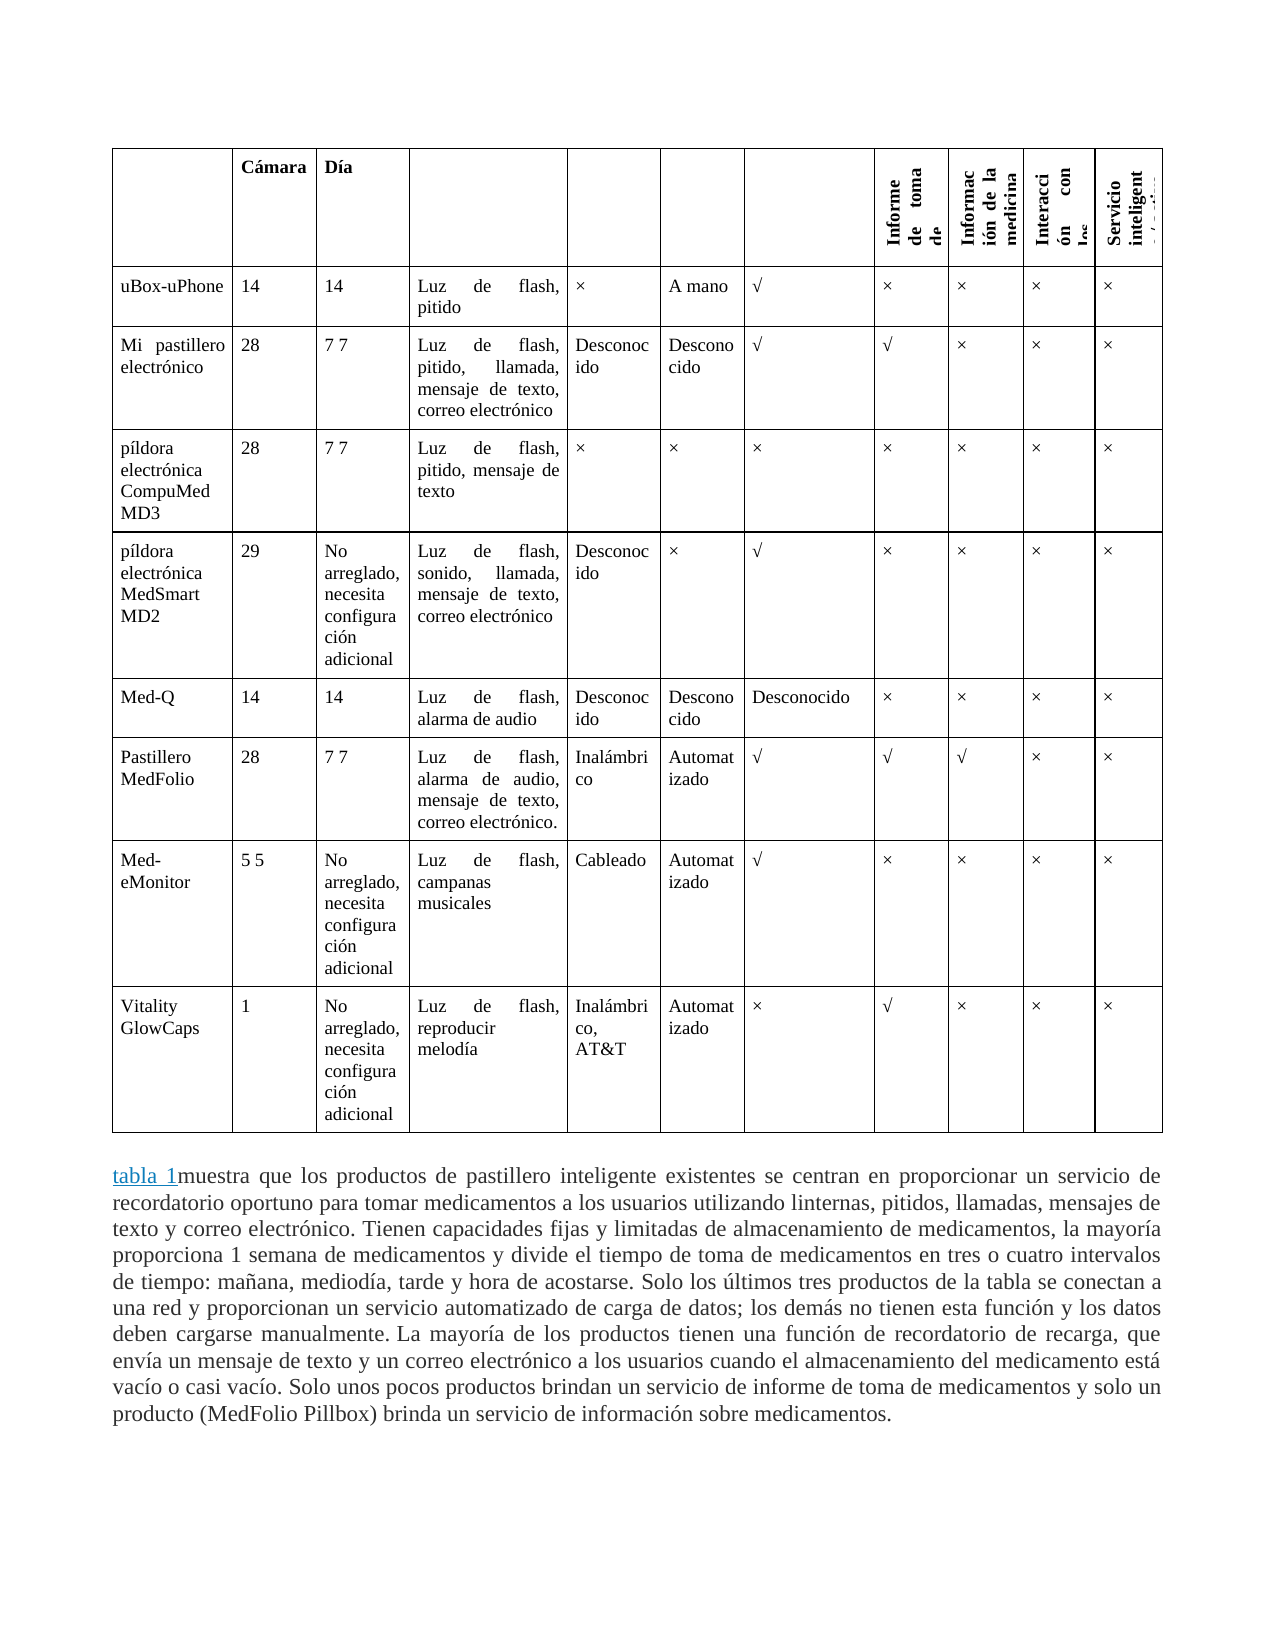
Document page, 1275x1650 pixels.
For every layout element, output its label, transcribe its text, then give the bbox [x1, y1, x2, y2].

table_cell Luz de flash, alarma de audio, mensaje de texto, correo electrónico. [410, 738, 567, 840]
table_cell × [1096, 327, 1162, 428]
table_cell × [949, 987, 1023, 1132]
table_cell √ [875, 738, 948, 840]
table_cell [410, 149, 567, 266]
table_cell × [949, 533, 1023, 677]
table_cell √ [745, 327, 874, 428]
table_cell × [1024, 987, 1094, 1132]
table_cell [568, 149, 660, 266]
table_cell √ [875, 987, 948, 1132]
table_cell × [949, 841, 1023, 986]
table_cell uBox-uPhone [113, 267, 232, 326]
table_cell 7 7 [317, 738, 409, 840]
table_cell × [1024, 841, 1094, 986]
table_cell píldora electrónica MedSmart MD2 [113, 533, 232, 677]
table_cell √ [745, 738, 874, 840]
table_cell Med-Q [113, 679, 232, 737]
table_cell √ [745, 841, 874, 986]
table_cell Desconocido [661, 327, 744, 428]
table_cell A mano [661, 267, 744, 326]
table_cell Luz de flash, pitido [410, 267, 567, 326]
table_cell Interacción con los usuarios. [1024, 149, 1094, 266]
table_cell × [568, 267, 660, 326]
table_cell × [875, 267, 948, 326]
table_cell Desconocido [745, 679, 874, 737]
table_cell [113, 149, 232, 266]
table_cell Luz de flash, reproducir melodía [410, 987, 567, 1132]
table_cell Automatizado [661, 987, 744, 1132]
table_cell Cableado [568, 841, 660, 986]
table_cell √ [875, 327, 948, 428]
table_cell Luz de flash, campanas musicales [410, 841, 567, 986]
table_cell No arreglado, necesita configuración adicional [317, 841, 409, 986]
table_cell Desconocido [661, 679, 744, 737]
table_cell × [875, 430, 948, 531]
table_cell 28 [233, 430, 316, 531]
table_cell × [1096, 533, 1162, 677]
table_cell × [745, 430, 874, 531]
table_cell 14 [233, 267, 316, 326]
table_cell × [1024, 430, 1094, 531]
table_cell × [875, 679, 948, 737]
table_cell 7 7 [317, 430, 409, 531]
table_cell Luz de flash, sonido, llamada, mensaje de texto, correo electrónico [410, 533, 567, 677]
table_cell × [1024, 267, 1094, 326]
table_cell No arreglado, necesita configuración adicional [317, 987, 409, 1132]
table_cell [661, 149, 744, 266]
table_cell × [949, 679, 1023, 737]
table_cell × [568, 430, 660, 531]
table_cell Información de la medicina [949, 149, 1023, 266]
table_cell Luz de flash, pitido, llamada, mensaje de texto, correo electrónico [410, 327, 567, 428]
table_cell Día [317, 149, 409, 266]
table_cell × [1024, 327, 1094, 428]
table_cell Mi pastillero electrónico [113, 327, 232, 428]
table_cell × [661, 430, 744, 531]
table_cell × [949, 327, 1023, 428]
table_cell No arreglado, necesita configuración adicional [317, 533, 409, 677]
table_cell Med-eMonitor [113, 841, 232, 986]
table_cell Informe de toma de medicina [875, 149, 948, 266]
table_cell × [1096, 841, 1162, 986]
table_cell 14 [317, 267, 409, 326]
table_cell × [949, 267, 1023, 326]
table_cell Luz de flash, pitido, mensaje de texto [410, 430, 567, 531]
table_cell 14 [233, 679, 316, 737]
table_cell Automatizado [661, 841, 744, 986]
table_cell √ [745, 267, 874, 326]
table_cell píldora electrónica CompuMed MD3 [113, 430, 232, 531]
table_cell Inalámbrico [568, 738, 660, 840]
table_cell 28 [233, 738, 316, 840]
table_cell × [1096, 987, 1162, 1132]
table_cell Desconocido [568, 679, 660, 737]
table_cell 7 7 [317, 327, 409, 428]
table_cell 29 [233, 533, 316, 677]
table_cell Luz de flash, alarma de audio [410, 679, 567, 737]
table_cell × [661, 533, 744, 677]
table_cell Cámara [233, 149, 316, 266]
table_cell Servicio inteligente / activo [1096, 149, 1162, 266]
table_cell √ [949, 738, 1023, 840]
table_cell × [1096, 679, 1162, 737]
table_cell × [1024, 679, 1094, 737]
table_cell × [745, 987, 874, 1132]
table_cell × [949, 430, 1023, 531]
table_cell 14 [317, 679, 409, 737]
table_cell × [875, 533, 948, 677]
table_cell Inalámbrico, AT&T [568, 987, 660, 1132]
table_cell × [1024, 533, 1094, 677]
table_cell 28 [233, 327, 316, 428]
table_cell √ [745, 533, 874, 677]
table_cell Desconocido [568, 327, 660, 428]
table_cell Pastillero MedFolio [113, 738, 232, 840]
table_cell × [1096, 267, 1162, 326]
table_cell × [1096, 738, 1162, 840]
table_cell 5 5 [233, 841, 316, 986]
text tabla 1muestra que los productos de pastillero inteligente existentes se centran en proporcionar un servicio de recordatorio oportuno para tomar medicamentos a los usuarios utilizando linternas, pitidos, llamadas, mensajes de texto y correo electrónico. Tienen capacidades fijas y limitadas de almacenamiento de medicamentos, la mayoría proporciona 1 semana de medicamentos y divide el tiempo de toma de medicamentos en tres o cuatro intervalos de tiempo: mañana, mediodía, tarde y hora de acostarse. Solo los últimos tres productos de la tabla se conectan a una red y proporcionan un servicio automatizado de carga de datos; los demás no tienen esta función y los datos deben cargarse manualmente. La mayoría de los productos tienen una función de recordatorio de recarga, que envía un mensaje de texto y un correo electrónico a los usuarios cuando el almacenamiento del medicamento está vacío o casi vacío. Solo unos pocos productos brindan un servicio de informe de toma de medicamentos y solo un producto (MedFolio Pillbox) brinda un servicio de información sobre medicamentos. [112, 1162, 1162, 1426]
table_cell [745, 149, 874, 266]
table_cell Vitality GlowCaps [113, 987, 232, 1132]
table_cell 1 [233, 987, 316, 1132]
table_cell Desconocido [568, 533, 660, 677]
table_cell × [875, 841, 948, 986]
table_cell × [1096, 430, 1162, 531]
table_cell × [1024, 738, 1094, 840]
table_cell Automatizado [661, 738, 744, 840]
